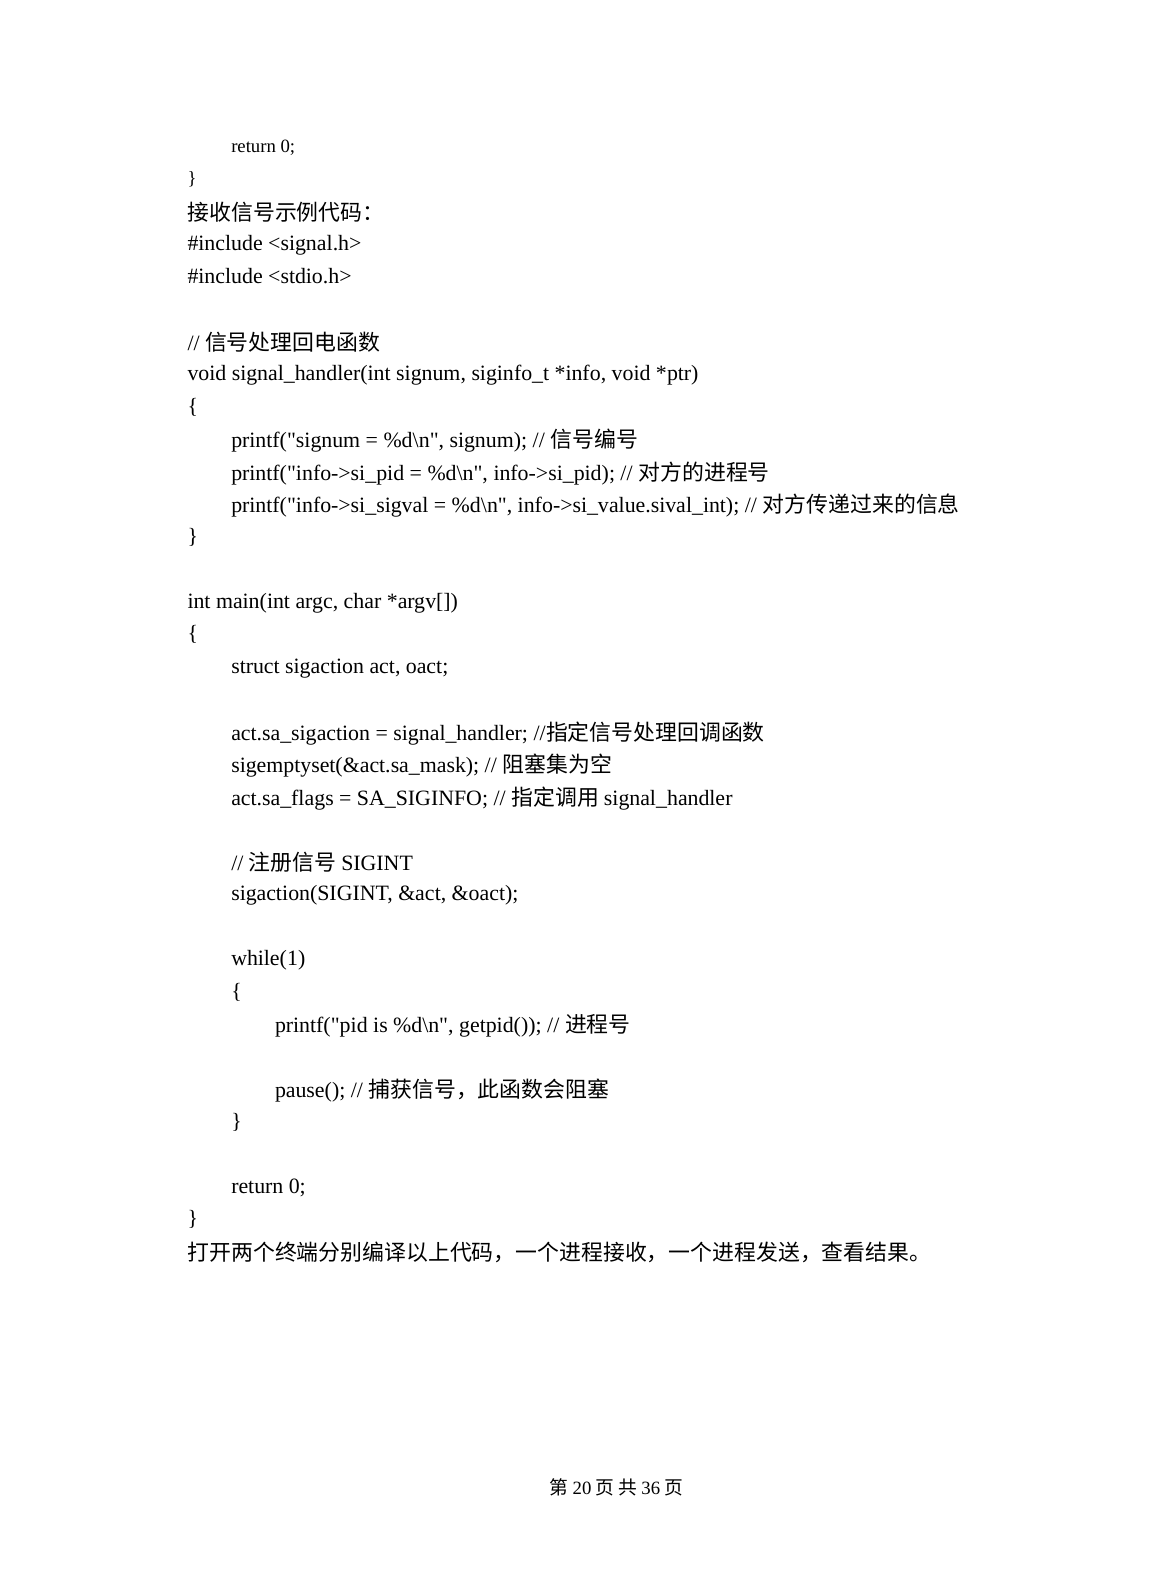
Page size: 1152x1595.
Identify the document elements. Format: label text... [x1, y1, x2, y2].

text int main(int argc, char *argv[]) [187, 584, 1045, 617]
text pause(); // 捕获信号，此函数会阻塞 [187, 1072, 1045, 1104]
text { [187, 617, 1045, 649]
text act.sa_flags = SA_SIGINFO; // 指定调用 signal_handler [187, 779, 1045, 812]
text // 信号处理回电函数 [187, 324, 1045, 357]
text #include <stdio.h> [187, 259, 1045, 292]
text sigemptyset(&act.sa_mask); // 阻塞集为空 [187, 747, 1045, 779]
text struct sigaction act, oact; [187, 649, 1045, 682]
text // 注册信号 SIGINT [187, 844, 1045, 877]
text return 0; [187, 129, 1045, 162]
text } [187, 162, 1045, 194]
text printf("info->si_sigval = %d\n", info->si_value.sival_int); // 对方传递过来的信息 [187, 487, 1045, 519]
text #include <signal.h> [187, 227, 1045, 259]
text } [187, 1104, 1045, 1137]
text printf("info->si_pid = %d\n", info->si_pid); // 对方的进程号 [187, 454, 1045, 487]
text { [187, 974, 1045, 1007]
text act.sa_sigaction = signal_handler; //指定信号处理回调函数 [187, 714, 1045, 747]
text sigaction(SIGINT, &act, &oact); [187, 877, 1045, 909]
text while(1) [187, 942, 1045, 974]
text printf("signum = %d\n", signum); // 信号编号 [187, 422, 1045, 454]
text { [187, 389, 1045, 422]
text 接收信号示例代码： [187, 194, 1045, 227]
text } [187, 1202, 1045, 1234]
text 打开两个终端分别编译以上代码，一个进程接收，一个进程发送，查看结果。 [187, 1234, 1045, 1267]
text void signal_handler(int signum, siginfo_t *info, void *ptr) [187, 357, 1045, 389]
text return 0; [187, 1169, 1045, 1202]
text printf("pid is %d\n", getpid()); // 进程号 [187, 1007, 1045, 1039]
text } [187, 519, 1045, 552]
